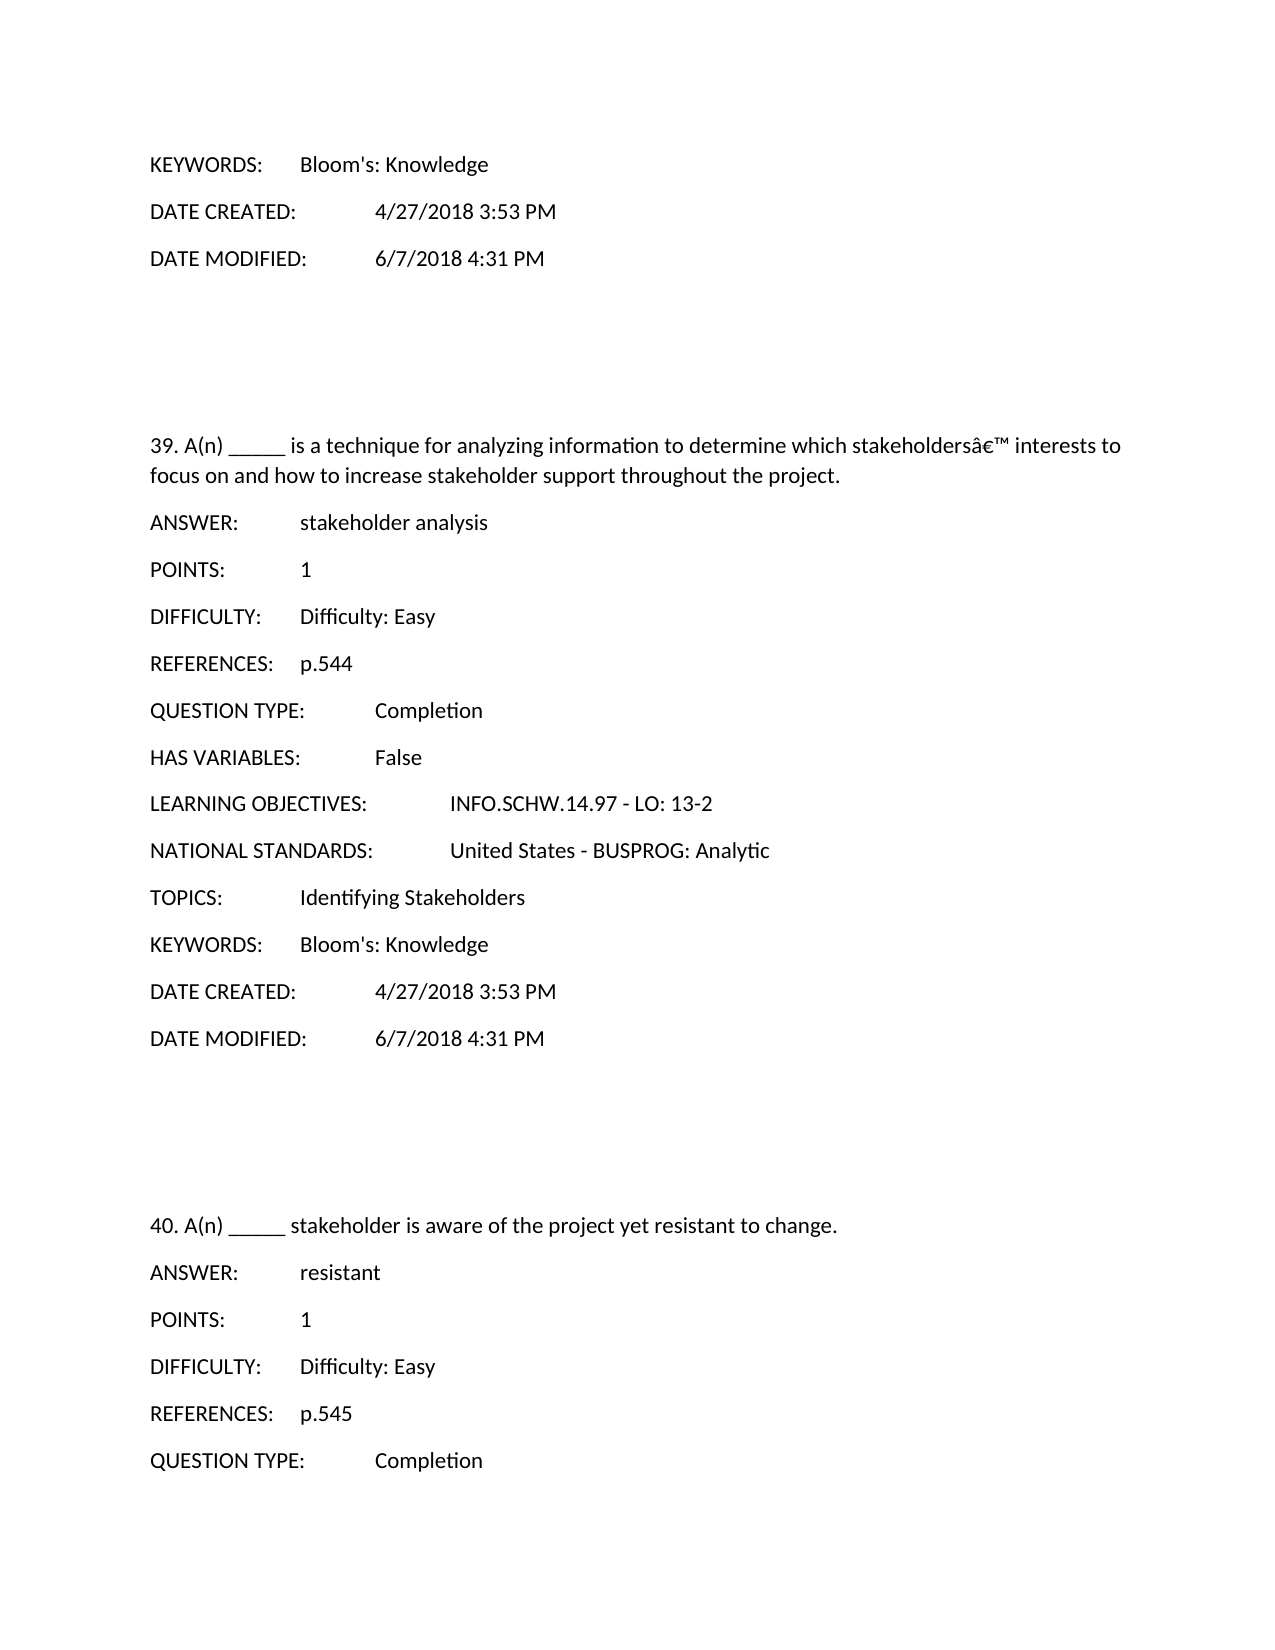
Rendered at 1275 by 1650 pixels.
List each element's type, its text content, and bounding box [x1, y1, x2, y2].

text TOPICS: Identifying Stakeholders [150, 883, 1125, 911]
text ANSWER: stakeholder analysis [150, 508, 1125, 536]
text QUESTION TYPE: Completion [150, 696, 1125, 724]
text KEYWORDS: Bloom's: Knowledge [150, 150, 1125, 178]
text LEARNING OBJECTIVES: INFO.SCHW.14.97 - LO: 13-2 [150, 789, 1125, 818]
text KEYWORDS: Bloom's: Knowledge [150, 930, 1125, 958]
text DIFFICULTY: Difficulty: Easy [150, 1352, 1125, 1380]
text REFERENCES: p.544 [150, 649, 1125, 677]
text DATE CREATED: 4/27/2018 3:53 PM [150, 197, 1125, 225]
text POINTS: 1 [150, 555, 1125, 583]
text HAS VARIABLES: False [150, 743, 1125, 771]
text 39. A(n) _____ is a technique for analyzing information to determine which stakeholdersâ€™ interests to focus on and how to increase stakeholder support throughout the project. [150, 431, 1125, 489]
text DATE CREATED: 4/27/2018 3:53 PM [150, 977, 1125, 1005]
text POINTS: 1 [150, 1305, 1125, 1333]
text NATIONAL STANDARDS: United States - BUSPROG: Analytic [150, 836, 1125, 864]
text DIFFICULTY: Difficulty: Easy [150, 602, 1125, 630]
text DATE MODIFIED: 6/7/2018 4:31 PM [150, 244, 1125, 272]
text ANSWER: resistant [150, 1258, 1125, 1286]
text REFERENCES: p.545 [150, 1399, 1125, 1427]
text DATE MODIFIED: 6/7/2018 4:31 PM [150, 1024, 1125, 1052]
text QUESTION TYPE: Completion [150, 1446, 1125, 1474]
text 40. A(n) _____ stakeholder is aware of the project yet resistant to change. [150, 1211, 1125, 1239]
